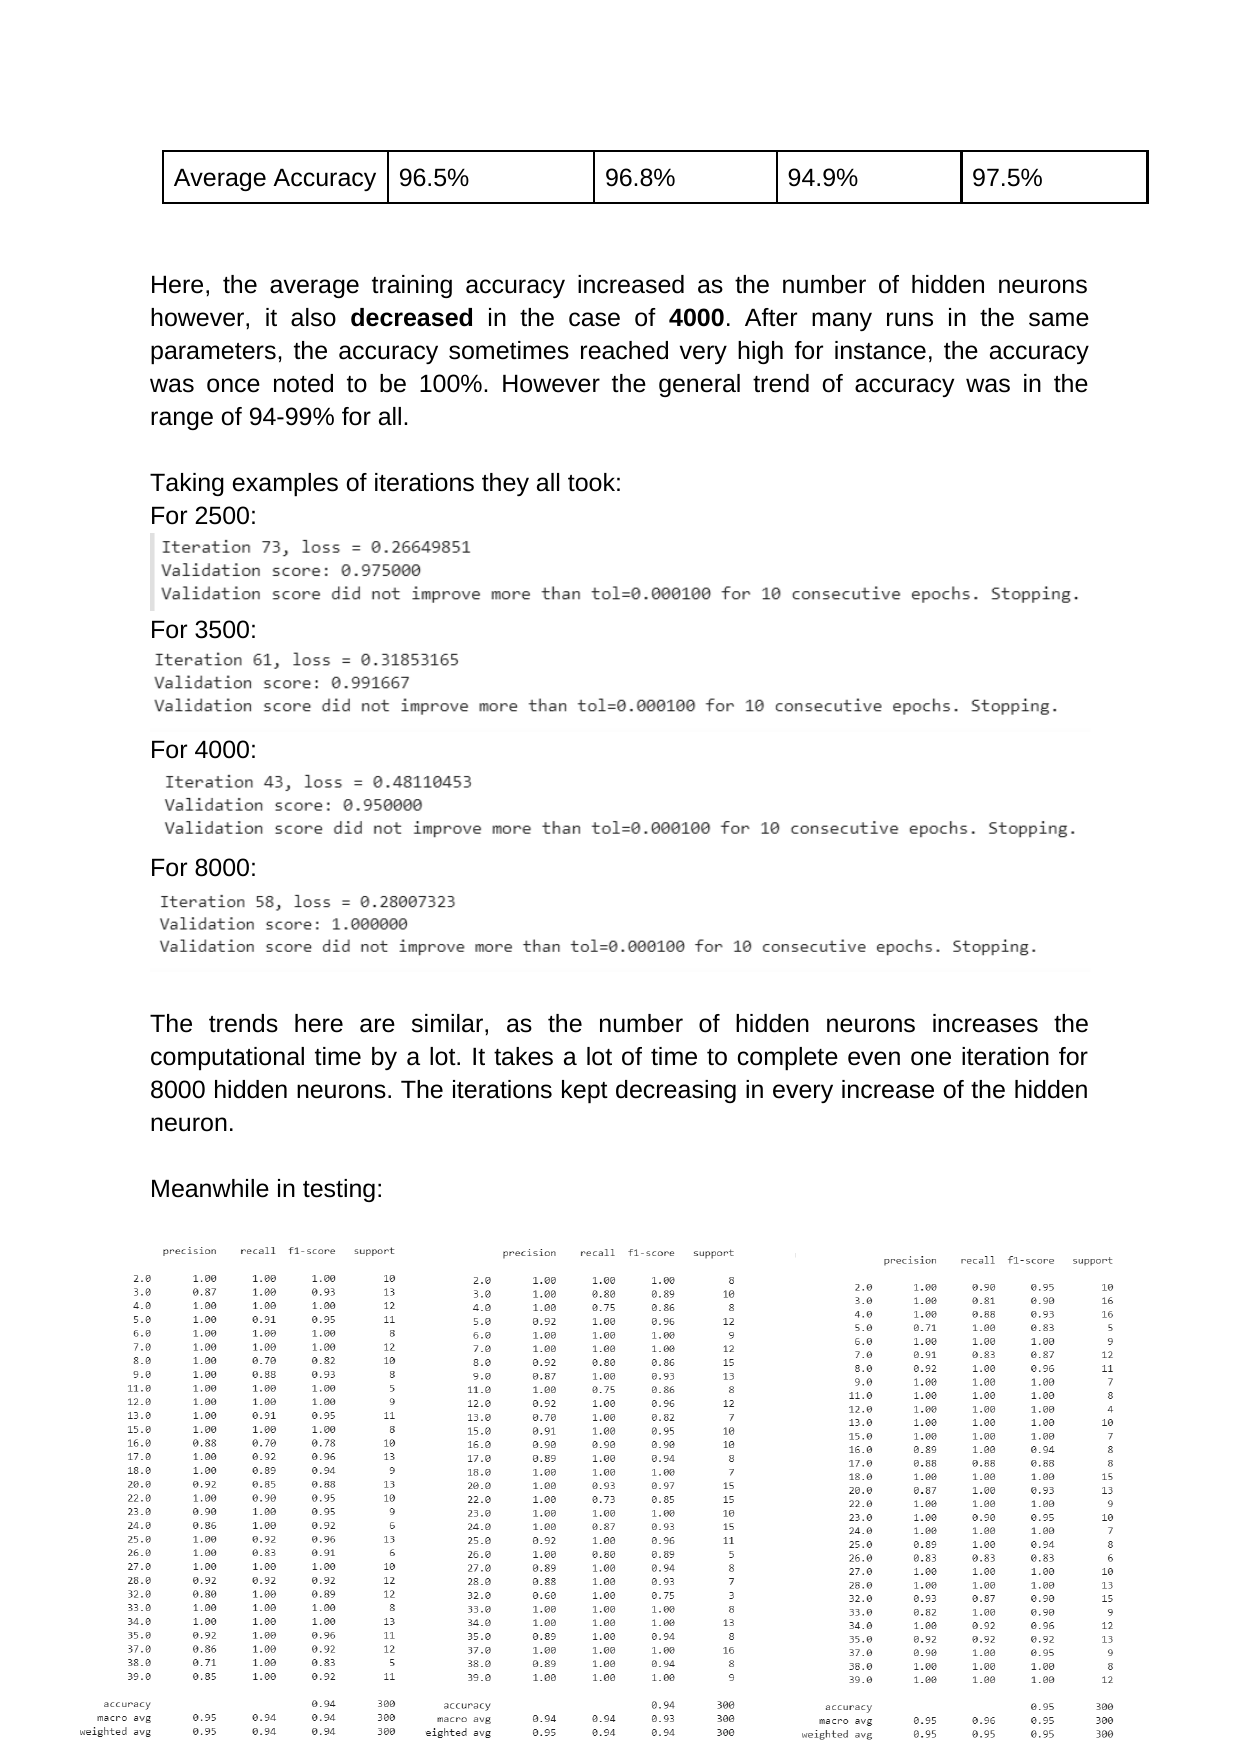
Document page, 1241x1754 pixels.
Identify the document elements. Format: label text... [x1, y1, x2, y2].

text Taking examples of iterations they all took: [150, 468, 1090, 497]
table_cell Average Accuracy [164, 152, 387, 202]
picture [150, 533, 1091, 611]
picture [150, 647, 1091, 732]
text The trends here are similar, as the number of hidden neurons increases the computational time by a lot. It takes a lot of time to complete even one iteration for 8000 hidden neurons. The iterations kept decreasing in every increase of the hidden neuron. [150, 1008, 1090, 1136]
picture [150, 886, 1091, 972]
picture [150, 768, 1091, 850]
text Meanwhile in testing: [150, 1174, 1090, 1202]
table_cell 96.5% [389, 152, 593, 202]
text Here, the average training accuracy increased as the number of hidden neurons however, it also decreased in the case of 4000. After many runs in the same parameters, the accuracy sometimes reached very high for instance, the accuracy was once noted to be 100%. However the general trend of accuracy was in the range of 94-99% for all. [150, 270, 1090, 431]
text For 8000: [150, 853, 1090, 882]
table_cell 94.9% [778, 152, 960, 202]
picture [795, 1253, 1142, 1754]
text For 3500: [150, 615, 1090, 644]
picture [78, 1245, 772, 1754]
table_cell 97.5% [963, 152, 1146, 202]
text For 2500: [150, 501, 1090, 530]
table_cell 96.8% [595, 152, 776, 202]
text For 4000: [150, 735, 1090, 764]
